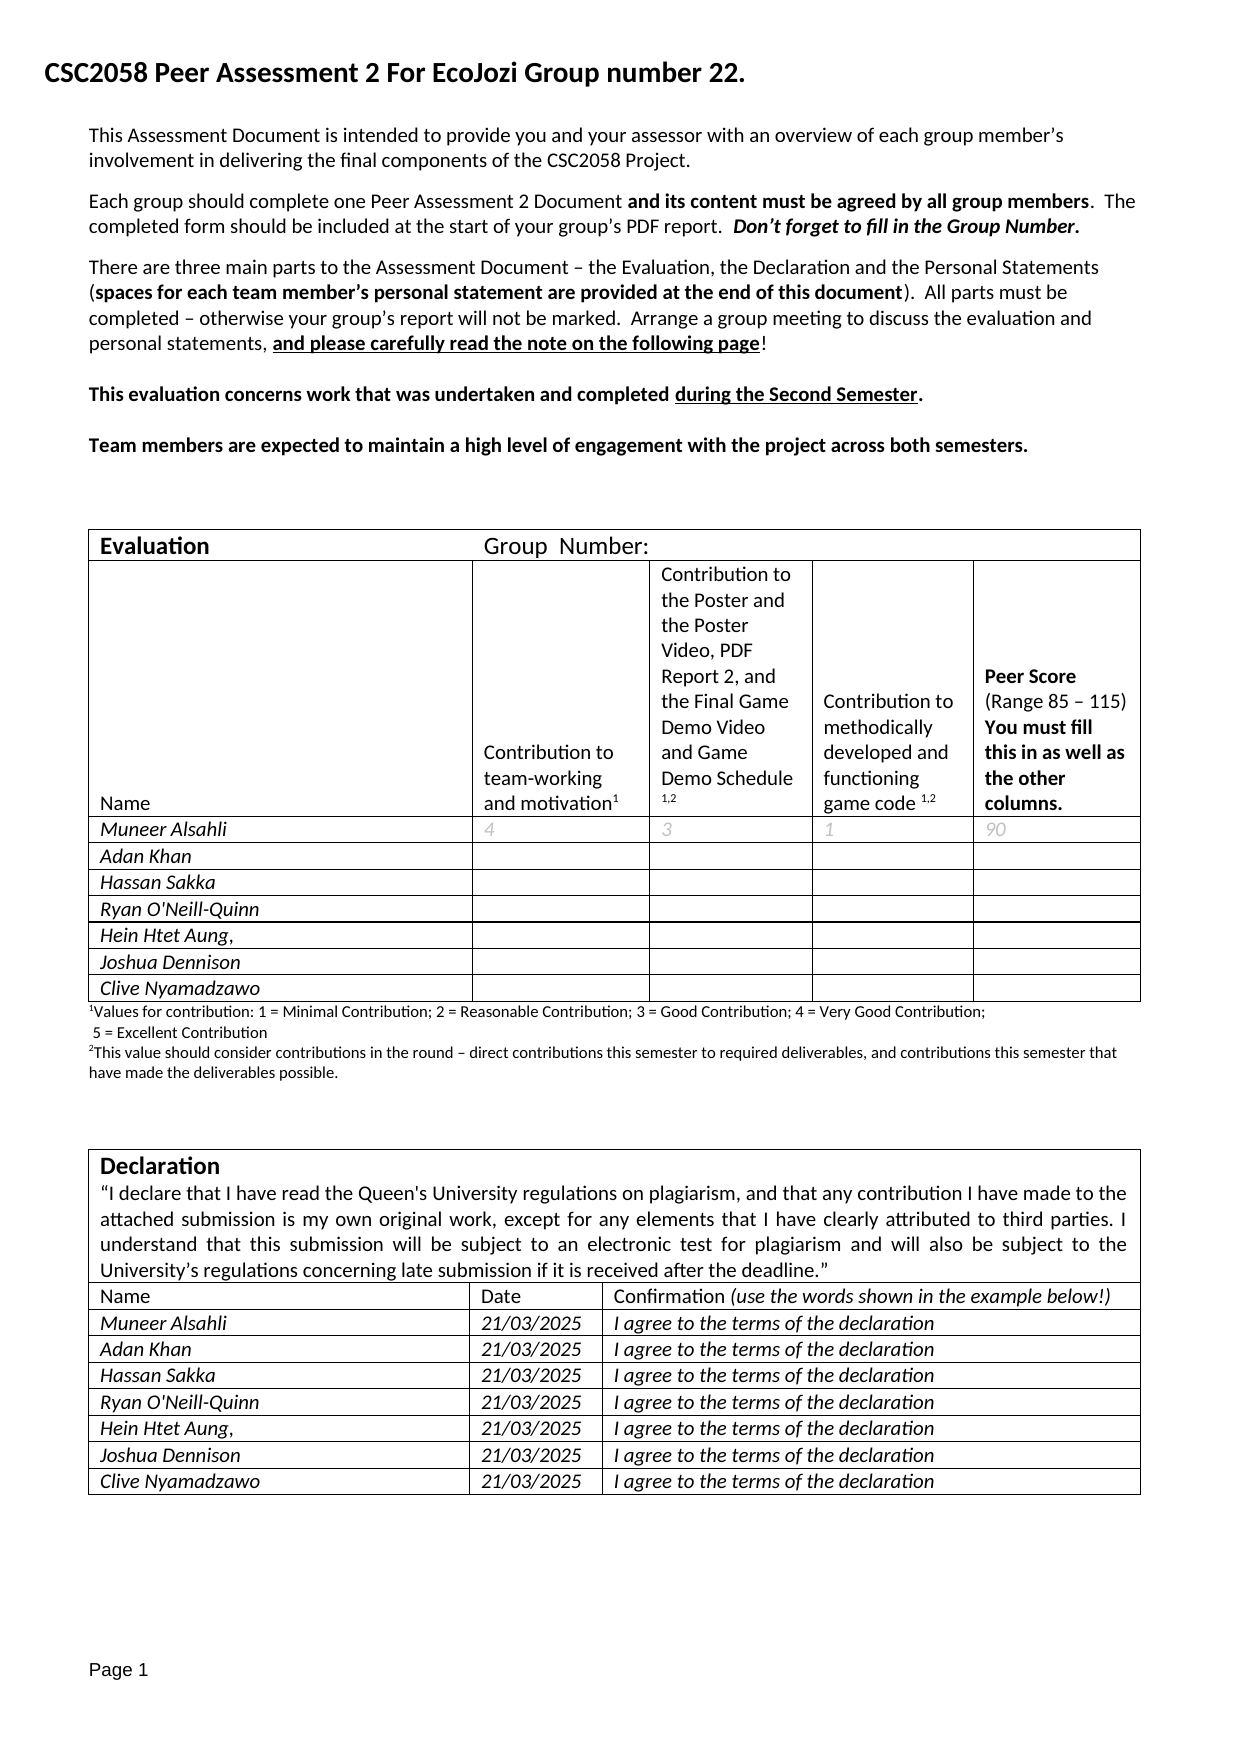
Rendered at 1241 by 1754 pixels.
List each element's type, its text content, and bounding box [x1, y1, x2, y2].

table_cell Clive Nyamadzawo [89, 975, 472, 1001]
table_header Declaration “I declare that I have read the Queen's University regulations on plagiarism, and that any contribution I have made to the attached submission is my own original work, except for any elements that I have clearly attributed to third parties. I understand that this submission will be subject to an electronic test for plagiarism and will also be subject to the University’s regulations concerning late submission if it is received after the deadline.” [89, 1150, 1140, 1282]
table_cell [813, 923, 973, 948]
text There are three main parts to the Assessment Document – the Evaluation, the Declaration and the Personal Statements (spaces for each team member’s personal statement are provided at the end of this document). All parts must be completed – otherwise your group’s report will not be marked. Arrange a group meeting to discuss the evaluation and personal statements, and please carefully read the note on the following page! [89, 254, 1152, 356]
text 1Values for contribution: 1 = Minimal Contribution; 2 = Reasonable Contribution; 3 = Good Contribution; 4 = Very Good Contribution; 5 = Excellent Contribution [89, 1002, 1152, 1042]
table_cell I agree to the terms of the declaration [603, 1416, 1140, 1441]
table_cell I agree to the terms of the declaration [603, 1363, 1140, 1388]
text This Assessment Document is intended to provide you and your assessor with an overview of each group member’s involvement in delivering the final components of the CSC2058 Project. [89, 122, 1152, 173]
table_cell I agree to the terms of the declaration [603, 1336, 1140, 1362]
table_cell Contribution to the Poster and the Poster Video, PDF Report 2, and the Final Game Demo Video and Game Demo Schedule 1,2 [650, 561, 812, 816]
subtitle CSC2058 Peer Assessment 2 For EcoJozi Group number 22. [44, 54, 1152, 90]
text Team members are expected to maintain a high level of engagement with the project across both semesters. [89, 432, 1152, 457]
table_cell Hassan Sakka [89, 870, 472, 895]
text This evaluation concerns work that was undertaken and completed during the Second Semester. [89, 381, 1152, 407]
text Each group should complete one Peer Assessment 2 Document and its content must be agreed by all group members. The completed form should be included at the start of your group’s PDF report. Don’t forget to fill in the Group Number. [89, 188, 1152, 239]
table_cell Joshua Dennison [89, 1442, 469, 1467]
table_cell [650, 949, 812, 974]
table_cell 21/03/2025 [470, 1363, 602, 1388]
table_cell [974, 843, 1140, 868]
table_cell [974, 896, 1140, 921]
table_cell Date [470, 1283, 602, 1309]
table_cell Muneer Alsahli [89, 1310, 469, 1335]
table_cell Name [89, 1283, 469, 1309]
table_cell Clive Nyamadzawo [89, 1469, 469, 1494]
table_cell Hassan Sakka [89, 1363, 469, 1388]
table_header Group Number: [473, 530, 1140, 560]
table_cell Hein Htet Aung, [89, 923, 472, 948]
table_cell 4 [473, 817, 649, 842]
table_cell 21/03/2025 [470, 1469, 602, 1494]
table_cell Contribution to team-working and motivation1 [473, 561, 649, 816]
table_cell Ryan O'Neill-Quinn [89, 1389, 469, 1414]
table_cell [473, 923, 649, 948]
table_cell Contribution to methodically developed and functioning game code 1,2 [813, 561, 973, 816]
table_cell 21/03/2025 [470, 1336, 602, 1362]
table_cell [650, 870, 812, 895]
table_cell [974, 870, 1140, 895]
table_cell Peer Score (Range 85 – 115) You must fill this in as well as the other columns. [974, 561, 1140, 816]
table_cell Name [89, 561, 472, 816]
table_cell I agree to the terms of the declaration [603, 1442, 1140, 1467]
table_cell 21/03/2025 [470, 1416, 602, 1441]
table_cell [813, 896, 973, 921]
table_cell [473, 843, 649, 868]
table_cell I agree to the terms of the declaration [603, 1389, 1140, 1414]
text 2This value should consider contributions in the round – direct contributions this semester to required deliverables, and contributions this semester that have made the deliverables possible. [89, 1042, 1152, 1083]
table_cell 21/03/2025 [470, 1442, 602, 1467]
table_cell Muneer Alsahli [89, 817, 472, 842]
table_cell [650, 975, 812, 1001]
table_cell Adan Khan [89, 843, 472, 868]
table_cell [473, 896, 649, 921]
table_cell [813, 949, 973, 974]
table_header Evaluation [89, 530, 472, 560]
table_cell 3 [650, 817, 812, 842]
table_cell [650, 843, 812, 868]
table_cell Hein Htet Aung, [89, 1416, 469, 1441]
table_cell [974, 975, 1140, 1001]
table_cell [813, 870, 973, 895]
table_cell Confirmation (use the words shown in the example below!) [603, 1283, 1140, 1309]
table_cell 90 [974, 817, 1140, 842]
table_cell [813, 843, 973, 868]
table_cell [974, 949, 1140, 974]
table_cell Adan Khan [89, 1336, 469, 1362]
table_cell I agree to the terms of the declaration [603, 1469, 1140, 1494]
table_cell [473, 949, 649, 974]
table_cell 1 [813, 817, 973, 842]
table_cell 21/03/2025 [470, 1310, 602, 1335]
table_cell Ryan O'Neill-Quinn [89, 896, 472, 921]
table_cell [813, 975, 973, 1001]
table_cell I agree to the terms of the declaration [603, 1310, 1140, 1335]
table_cell [650, 923, 812, 948]
table_cell [473, 975, 649, 1001]
table_cell [974, 923, 1140, 948]
table_cell Joshua Dennison [89, 949, 472, 974]
table_cell 21/03/2025 [470, 1389, 602, 1414]
table_cell [473, 870, 649, 895]
table_cell [650, 896, 812, 921]
